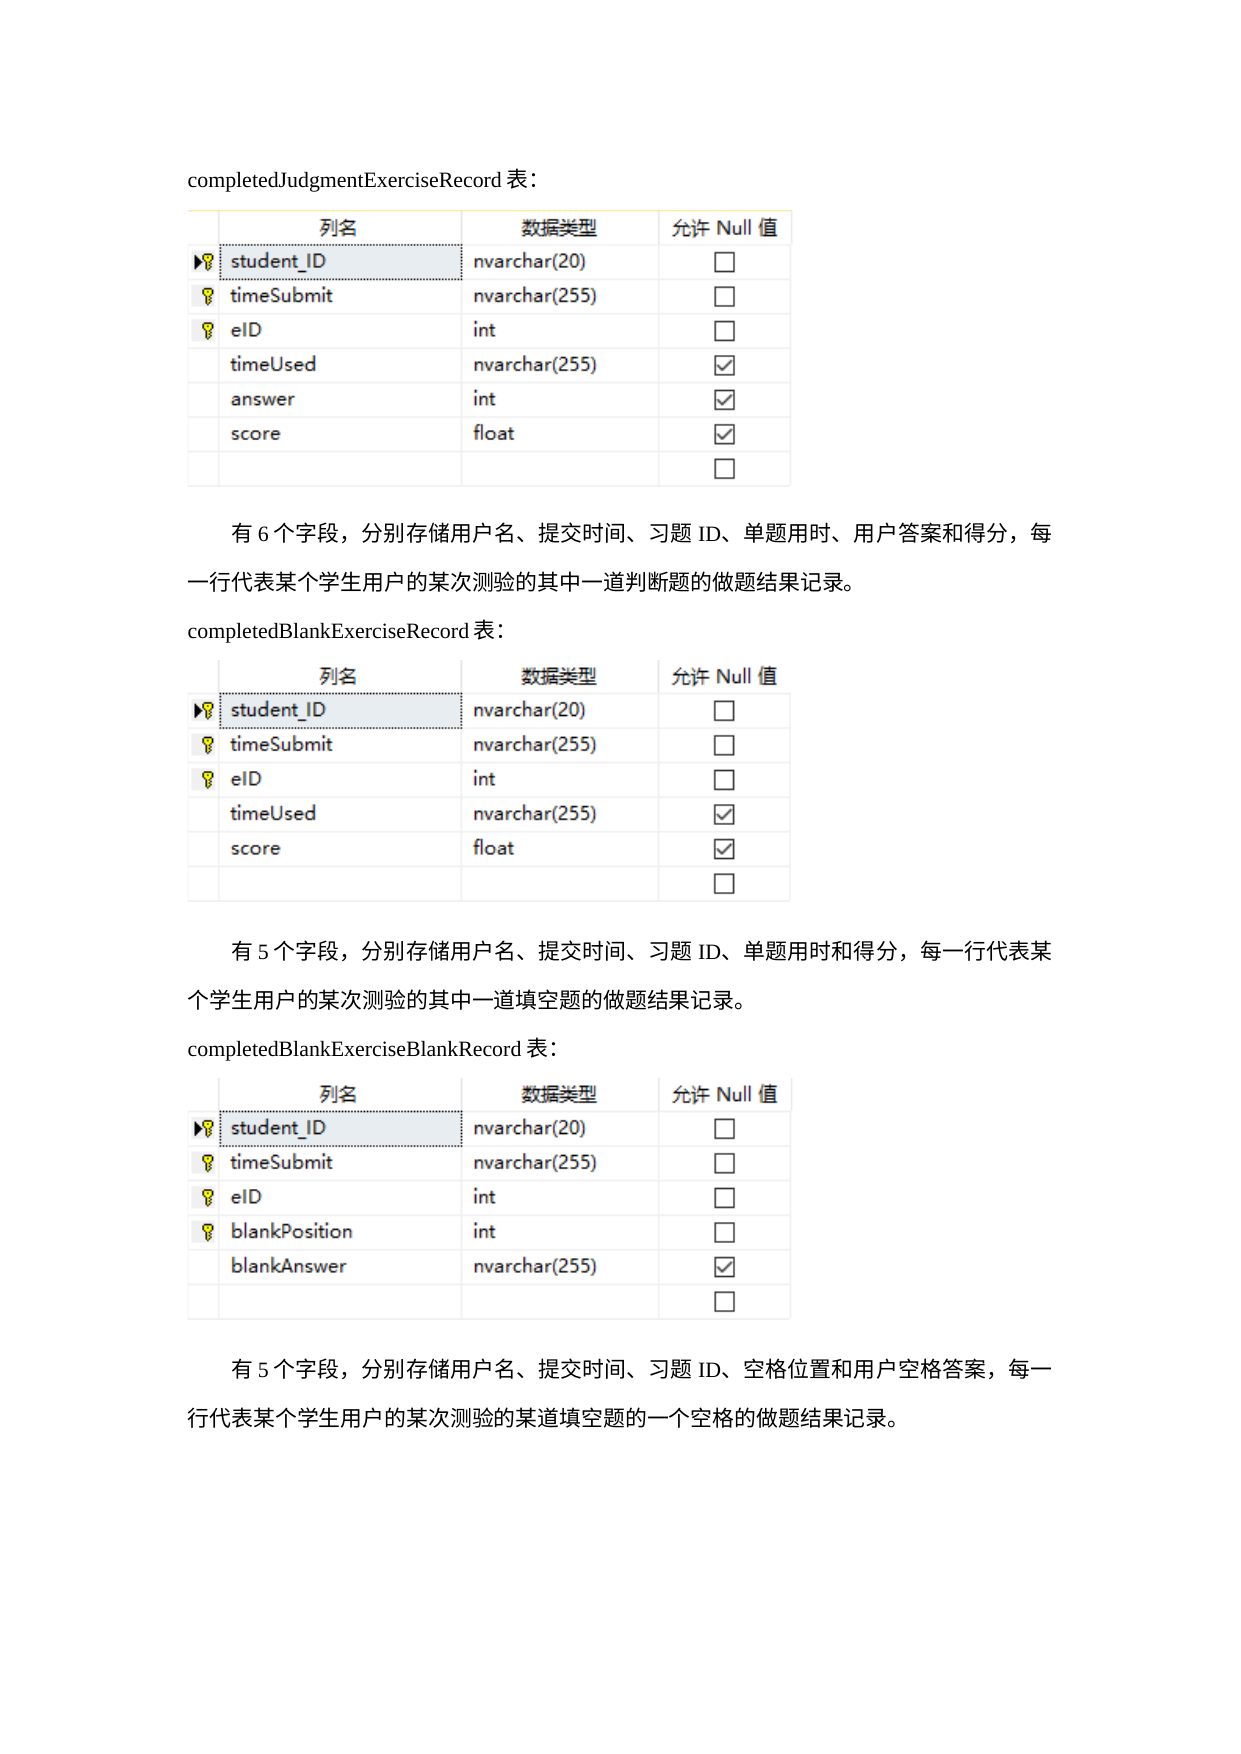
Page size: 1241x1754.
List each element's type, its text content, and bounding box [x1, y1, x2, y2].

picture [187, 1078, 793, 1320]
picture [187, 660, 791, 902]
text 有6个字段，分别存储用户名、提交时间、习题ID、单题用时、用户答案和得分，每一行代表某个学生用户的某次测验的其中一道判断题的做题结果记录。 [187, 515, 1053, 597]
text completedJudgmentExerciseRecord表： [187, 162, 1053, 194]
text 有5个字段，分别存储用户名、提交时间、习题ID、空格位置和用户空格答案，每一行代表某个学生用户的某次测验的某道填空题的一个空格的做题结果记录。 [187, 1351, 1053, 1433]
text 有5个字段，分别存储用户名、提交时间、习题ID、单题用时和得分，每一行代表某个学生用户的某次测验的其中一道填空题的做题结果记录。 [187, 933, 1053, 1015]
text completedBlankExerciseBlankRecord表： [187, 1031, 1053, 1063]
text completedBlankExerciseRecord表： [187, 612, 1053, 645]
picture [187, 210, 793, 487]
